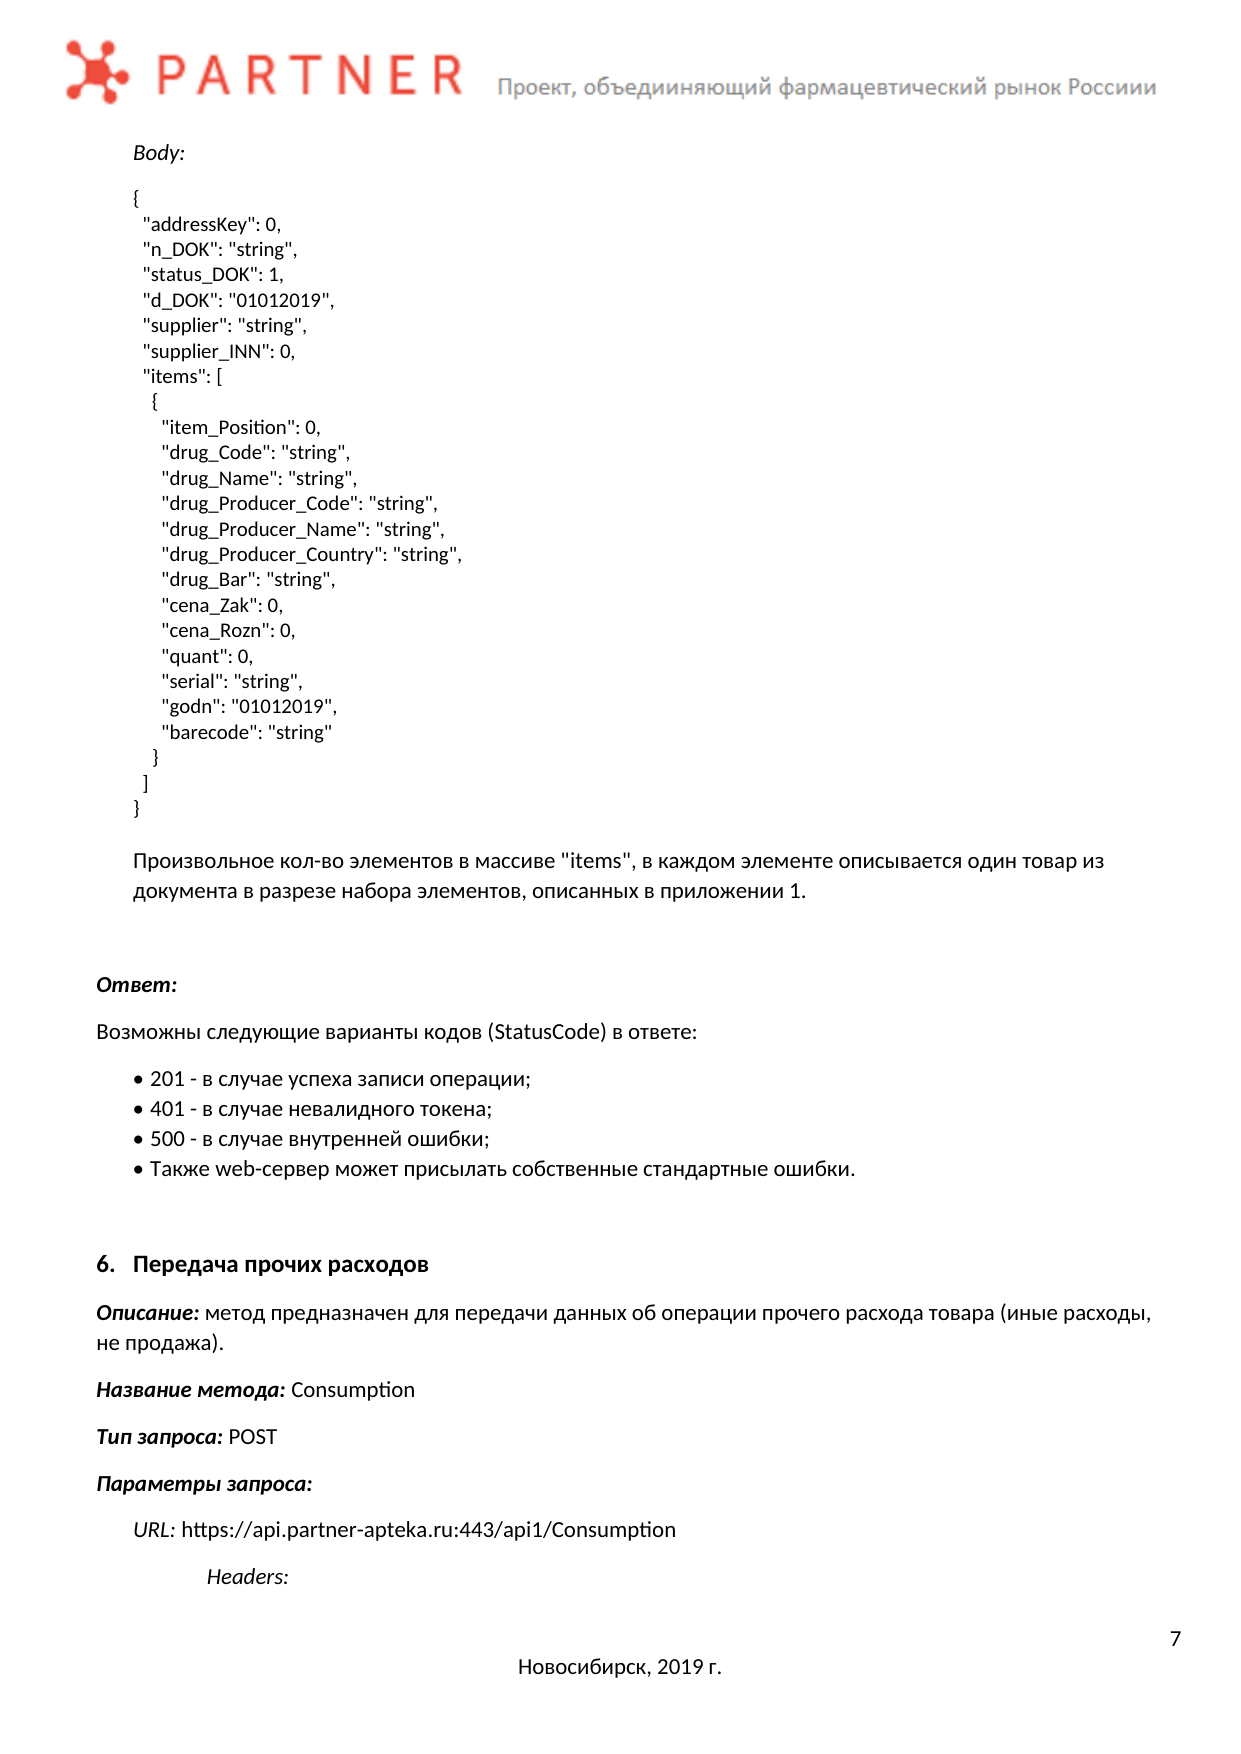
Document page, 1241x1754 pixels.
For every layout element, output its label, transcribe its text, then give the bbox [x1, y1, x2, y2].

text "drug_Code": "string", [133, 439, 1181, 465]
text Тип запроса: POST [96, 1422, 1181, 1450]
list 401 - в случае невалидного токена; [132, 1094, 1181, 1122]
list 500 - в случае внутренней ошибки; [132, 1124, 1181, 1152]
text } [133, 744, 1181, 770]
text "items": [ [133, 363, 1181, 389]
text { [133, 185, 1181, 211]
text Возможны следующие варианты кодов (StatusCode) в ответе: [96, 1017, 1181, 1045]
text Произвольное кол-во элементов в массиве "items", в каждом элементе описывается один товар из документа в разрезе набора элементов, описанных в приложении 1. [133, 846, 1181, 904]
text "serial": "string", [133, 668, 1181, 694]
text URL: https://api.partner-apteka.ru:443/api1/Consumption [133, 1516, 1181, 1543]
text "item_Position": 0, [133, 414, 1181, 439]
text Headers: [207, 1562, 1181, 1590]
text Параметры запроса: [96, 1469, 1181, 1497]
text "supplier_INN": 0, [133, 338, 1181, 363]
text "cena_Rozn": 0, [133, 617, 1181, 643]
text "status_DOK": 1, [133, 262, 1181, 287]
text Body: [133, 138, 1181, 166]
text "drug_Name": "string", [133, 465, 1181, 490]
text "quant": 0, [133, 643, 1181, 668]
text "drug_Producer_Country": "string", [133, 541, 1181, 567]
text "cena_Zak": 0, [133, 592, 1181, 617]
text } [133, 795, 1181, 821]
text "n_DOK": "string", [133, 236, 1181, 262]
text { [133, 389, 1181, 414]
text "drug_Producer_Name": "string", [133, 516, 1181, 541]
text Название метода: Consumption [96, 1375, 1181, 1403]
text Описание: метод предназначен для передачи данных об операции прочего расхода товара (иные расходы, не продажа). [96, 1298, 1181, 1356]
list 201 - в случае успеха записи операции; [132, 1064, 1181, 1092]
list Передача прочих расходов [96, 1248, 1181, 1279]
text ] [133, 770, 1181, 795]
text "barecode": "string" [133, 719, 1181, 744]
text "godn": "01012019", [133, 694, 1181, 719]
text "drug_Bar": "string", [133, 567, 1181, 592]
text "drug_Producer_Code": "string", [133, 490, 1181, 516]
picture [59, 35, 1169, 111]
list Также web-сервер может присылать собственные стандартные ошибки. [132, 1154, 1181, 1182]
text "d_DOK": "01012019", [133, 287, 1181, 312]
text "supplier": "string", [133, 312, 1181, 338]
text Ответ: [96, 970, 1181, 998]
text "addressKey": 0, [133, 211, 1181, 236]
